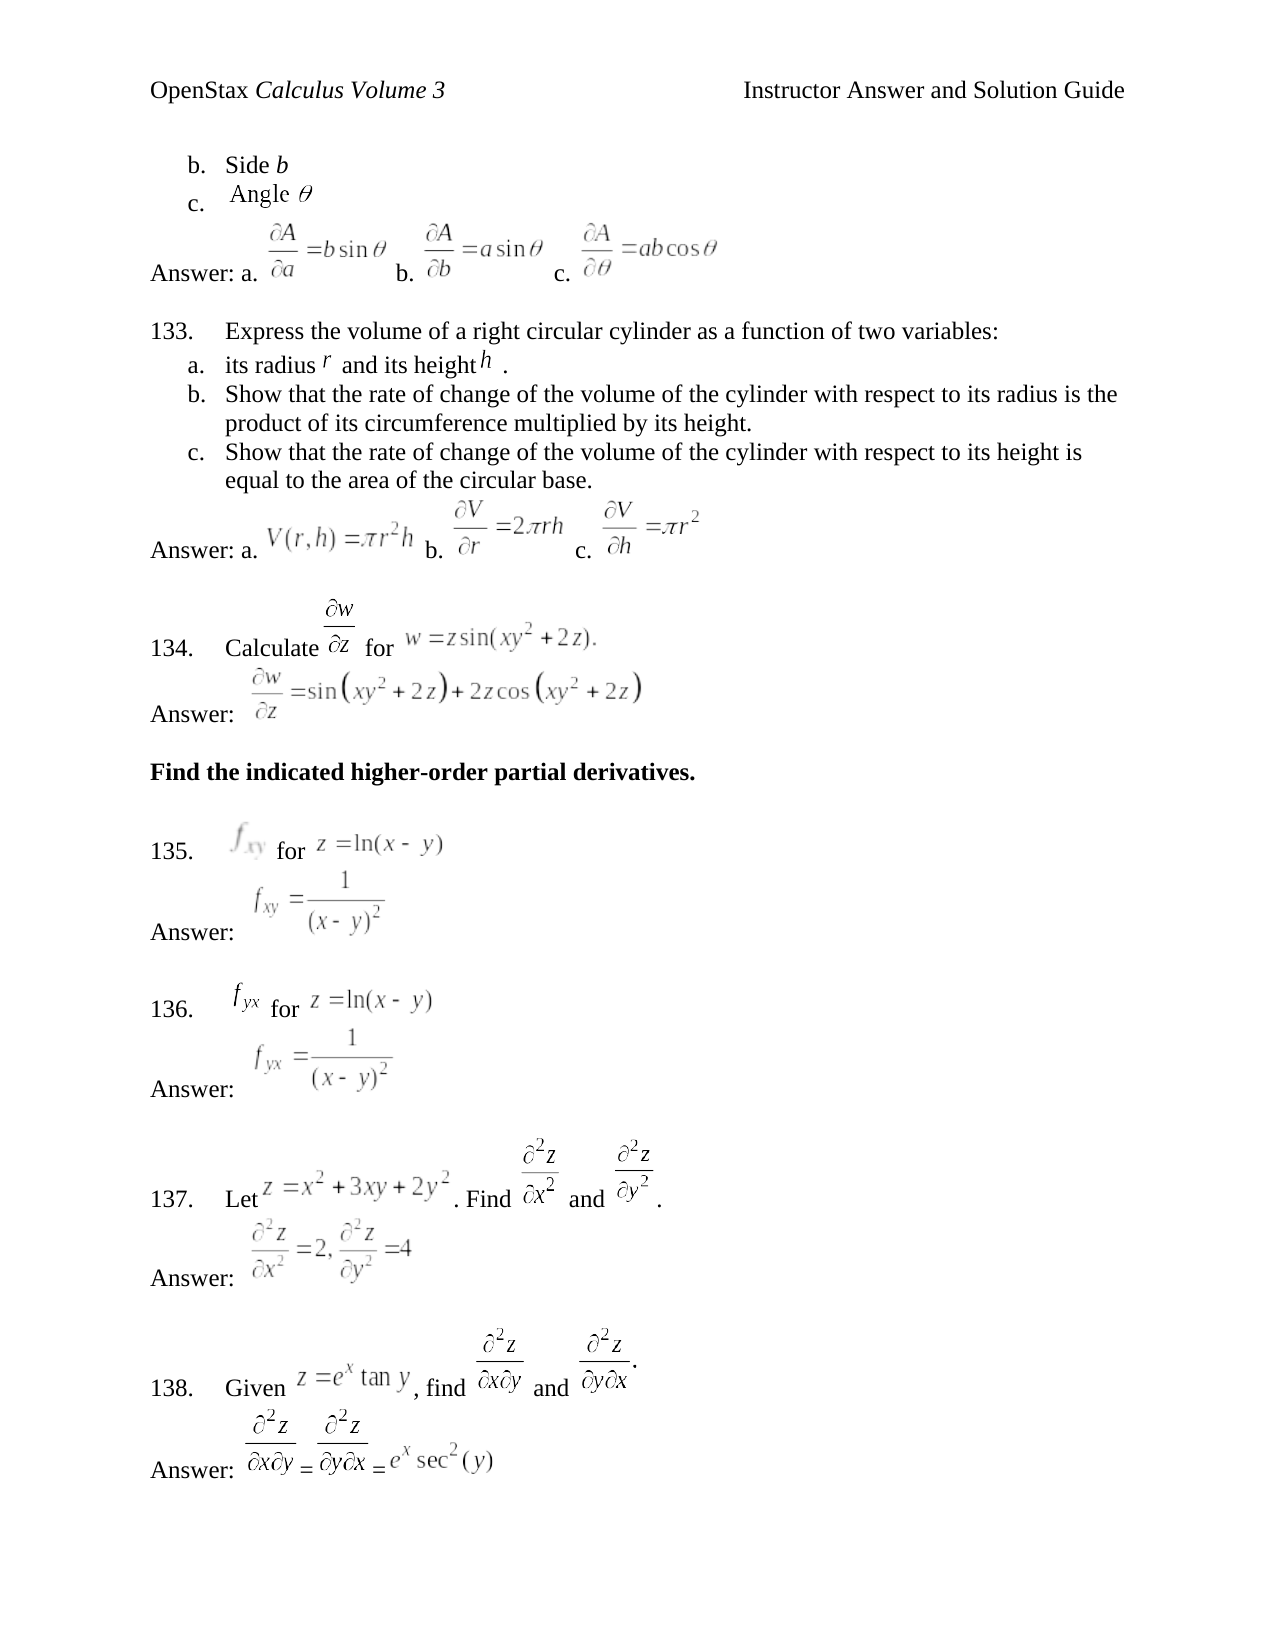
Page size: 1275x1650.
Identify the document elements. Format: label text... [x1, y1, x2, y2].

list Show that the rate of change of the volume of the cylinder with respect to its height is equal to the area of the circular base. [187, 437, 1125, 494]
list for [150, 975, 1125, 1023]
list Express the volume of a right circular cylinder as a function of two variables: [150, 316, 1125, 344]
list Calculate for [150, 593, 1125, 662]
text Answer: == [150, 1402, 1125, 1483]
list Side b [187, 150, 1125, 179]
list Show that the rate of change of the volume of the cylinder with respect to its radius is the product of its circumference multiplied by its height. [187, 379, 1125, 437]
text Answer: a. b. c. [150, 494, 1125, 564]
list Given , find and [150, 1321, 1125, 1402]
list Let. Find and . [150, 1131, 1125, 1212]
text Answer: [150, 1212, 1125, 1292]
list its radius and its height . [187, 344, 1125, 379]
text Answer: [150, 864, 1125, 946]
list for [150, 814, 1125, 864]
text Answer: [150, 662, 1125, 728]
text Answer: [150, 1023, 1125, 1102]
text Find the indicated higher-order partial derivatives. [150, 757, 1125, 786]
text Answer: a. b. c. [150, 217, 1125, 287]
